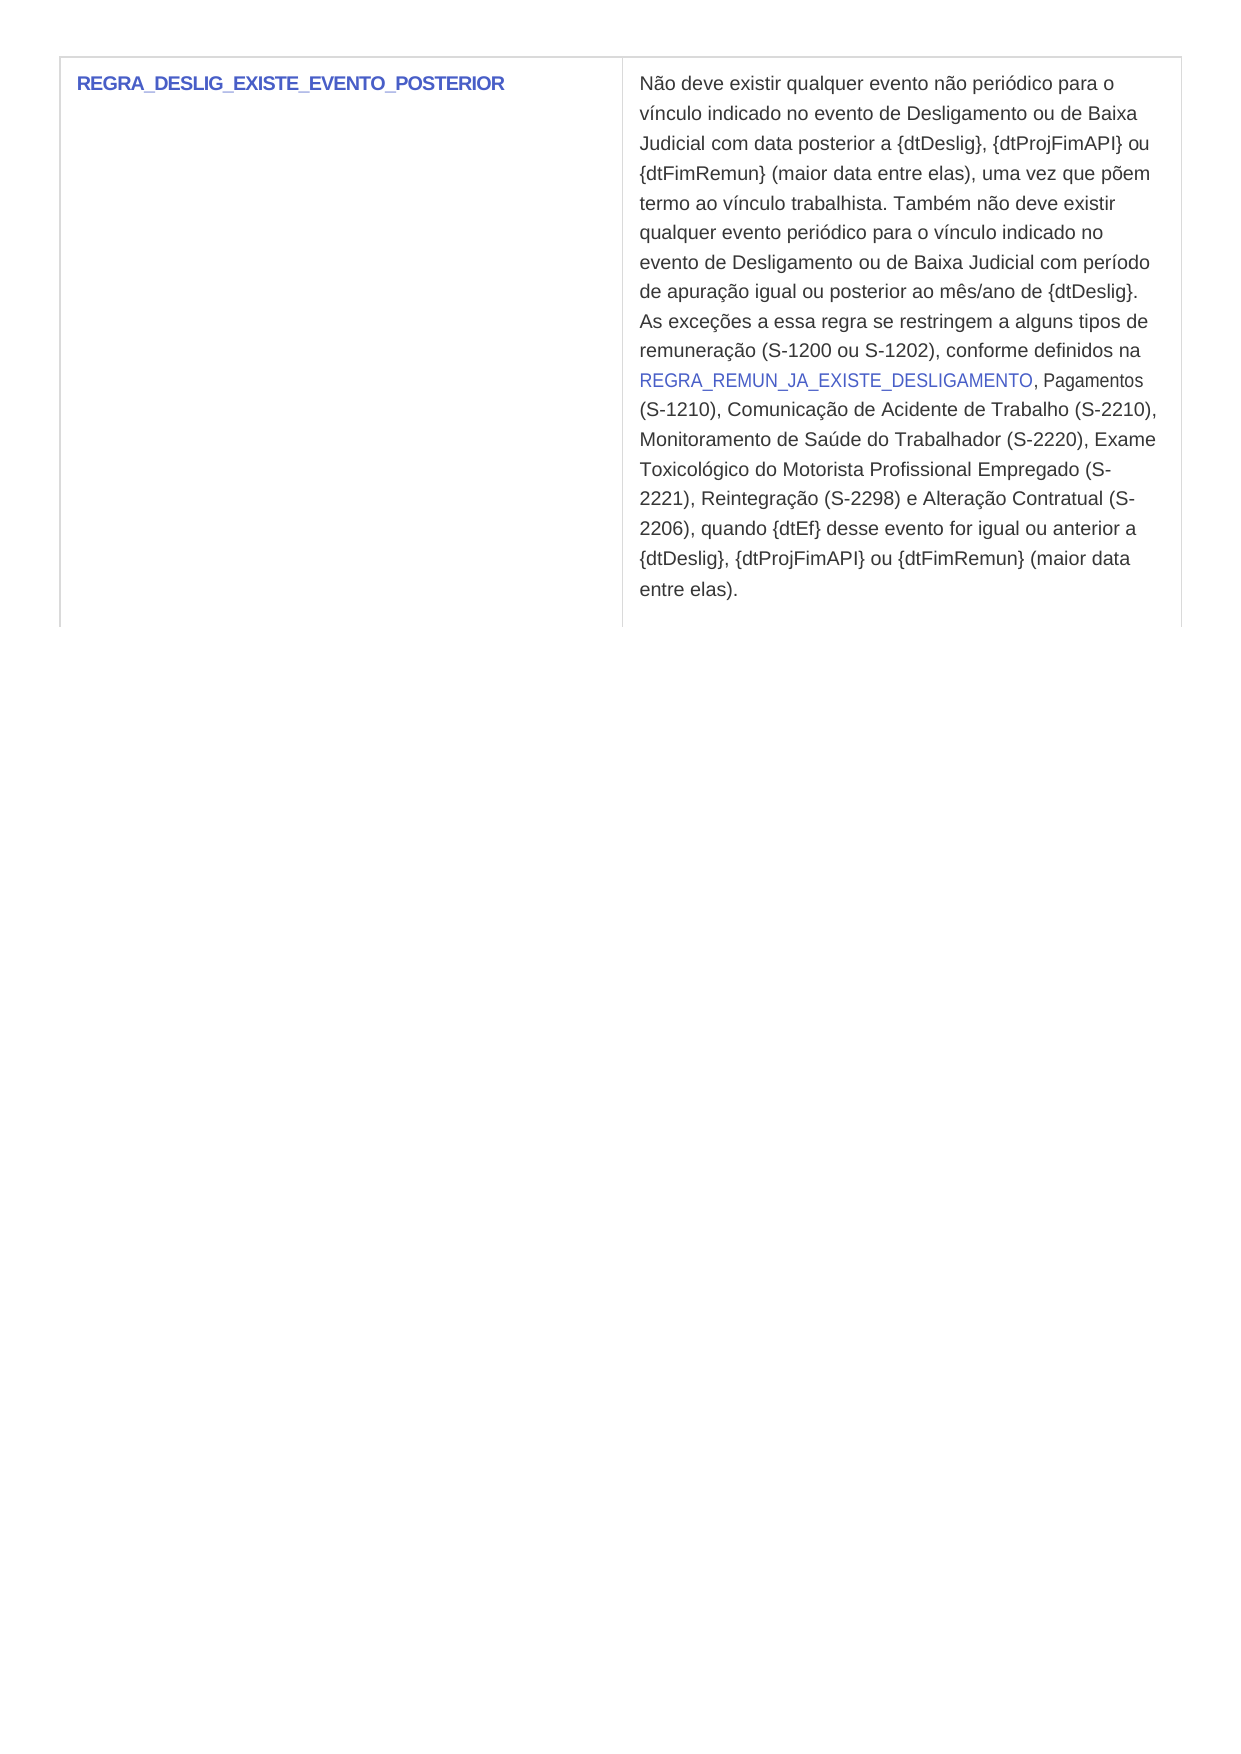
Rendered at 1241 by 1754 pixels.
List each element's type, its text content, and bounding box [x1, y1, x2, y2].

table_cell Não deve existir qualquer evento não periódico para o vínculo indicado no evento de Desligamento ou de Baixa Judicial com data posterior a {dtDeslig}, {dtProjFimAPI} ou {dtFimRemun} (maior data entre elas), uma vez que põem termo ao vínculo trabalhista. Também não deve existir qualquer evento periódico para o vínculo indicado no evento de Desligamento ou de Baixa Judicial com período de apuração igual ou posterior ao mês/ano de {dtDeslig}. As exceções a essa regra se restringem a alguns tipos de remuneração (S-1200 ou S-1202), conforme definidos na REGRA_REMUN_JA_EXISTE_DESLIGAMENTO, Pagamentos (S-1210), Comunicação de Acidente de Trabalho (S-2210), Monitoramento de Saúde do Trabalhador (S-2220), Exame Toxicológico do Motorista Profissional Empregado (S-2221), Reintegração (S-2298) e Alteração Contratual (S-2206), quando {dtEf} desse evento for igual ou anterior a {dtDeslig}, {dtProjFimAPI} ou {dtFimRemun} (maior data entre elas). [623, 58, 1181, 627]
table_cell REGRA_DESLIG_EXISTE_EVENTO_POSTERIOR [61, 58, 622, 627]
